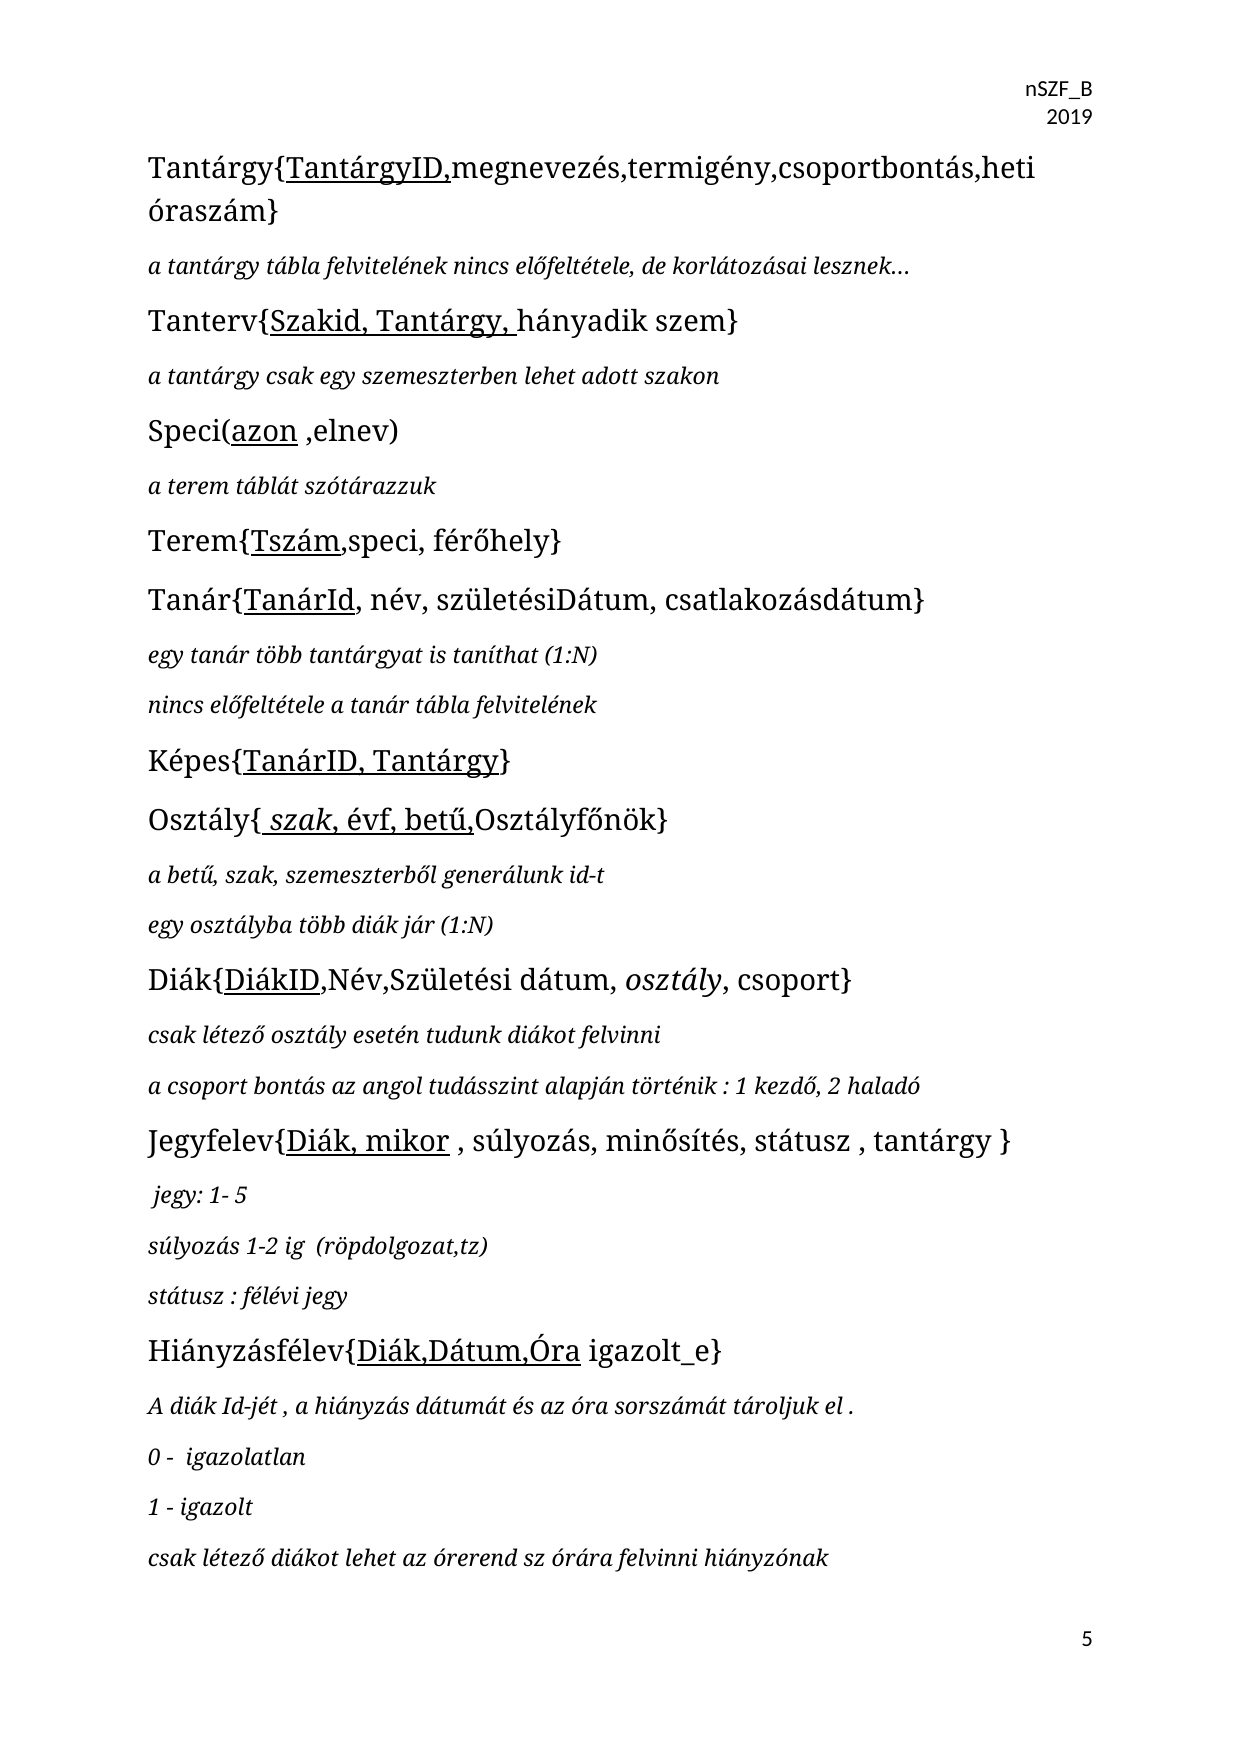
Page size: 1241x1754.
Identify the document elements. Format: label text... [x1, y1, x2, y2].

text Tanár{TanárId, név, születésiDátum, csatlakozásdátum} [148, 579, 1093, 619]
text jegy: 1- 5 [148, 1179, 1093, 1211]
text nincs előfeltétele a tanár tábla felvitelének [148, 689, 1093, 721]
text egy tanár több tantárgyat is taníthat (1:N) [148, 639, 1093, 670]
text a terem táblát szótárazzuk [148, 470, 1093, 501]
text Terem{Tszám,speci, férőhely} [148, 520, 1093, 560]
text A diák Id-jét , a hiányzás dátumát és az óra sorszámát tároljuk el . [148, 1390, 1093, 1421]
text 1 - igazolt [148, 1491, 1093, 1522]
text a tantárgy csak egy szemeszterben lehet adott szakon [148, 360, 1093, 391]
text Speci(azon ,elnev) [148, 410, 1093, 450]
text Diák{DiákID,Név,Születési dátum, osztály, csoport} [148, 960, 1093, 999]
text a tantárgy tábla felvitelének nincs előfeltétele, de korlátozásai lesznek… [148, 250, 1093, 281]
text egy osztályba több diák jár (1:N) [148, 909, 1093, 941]
text státusz : félévi jegy [148, 1280, 1093, 1312]
text súlyozás 1-2 ig (röpdolgozat,tz) [148, 1230, 1093, 1261]
text a csoport bontás az angol tudásszint alapján történik : 1 kezdő, 2 haladó [148, 1069, 1093, 1101]
text Tanterv{Szakid, Tantárgy, hányadik szem} [148, 300, 1093, 340]
text Tantárgy{TantárgyID,megnevezés,termigény,csoportbontás,heti óraszám} [148, 148, 1093, 230]
text 0 - igazolatlan [148, 1441, 1093, 1472]
text Jegyfelev{Diák, mikor , súlyozás, minősítés, státusz , tantárgy } [148, 1120, 1093, 1160]
text Hiányzásfélev{Diák,Dátum,Óra igazolt_e} [148, 1331, 1093, 1370]
text csak létező diákot lehet az órerend sz órára felvinni hiányzónak [148, 1541, 1093, 1573]
text Képes{TanárID, Tantárgy} [148, 740, 1093, 779]
text Osztály{ szak, évf, betű,Osztályfőnök} [148, 799, 1093, 839]
text a betű, szak, szemeszterből generálunk id-t [148, 859, 1093, 890]
text csak létező osztály esetén tudunk diákot felvinni [148, 1019, 1093, 1050]
